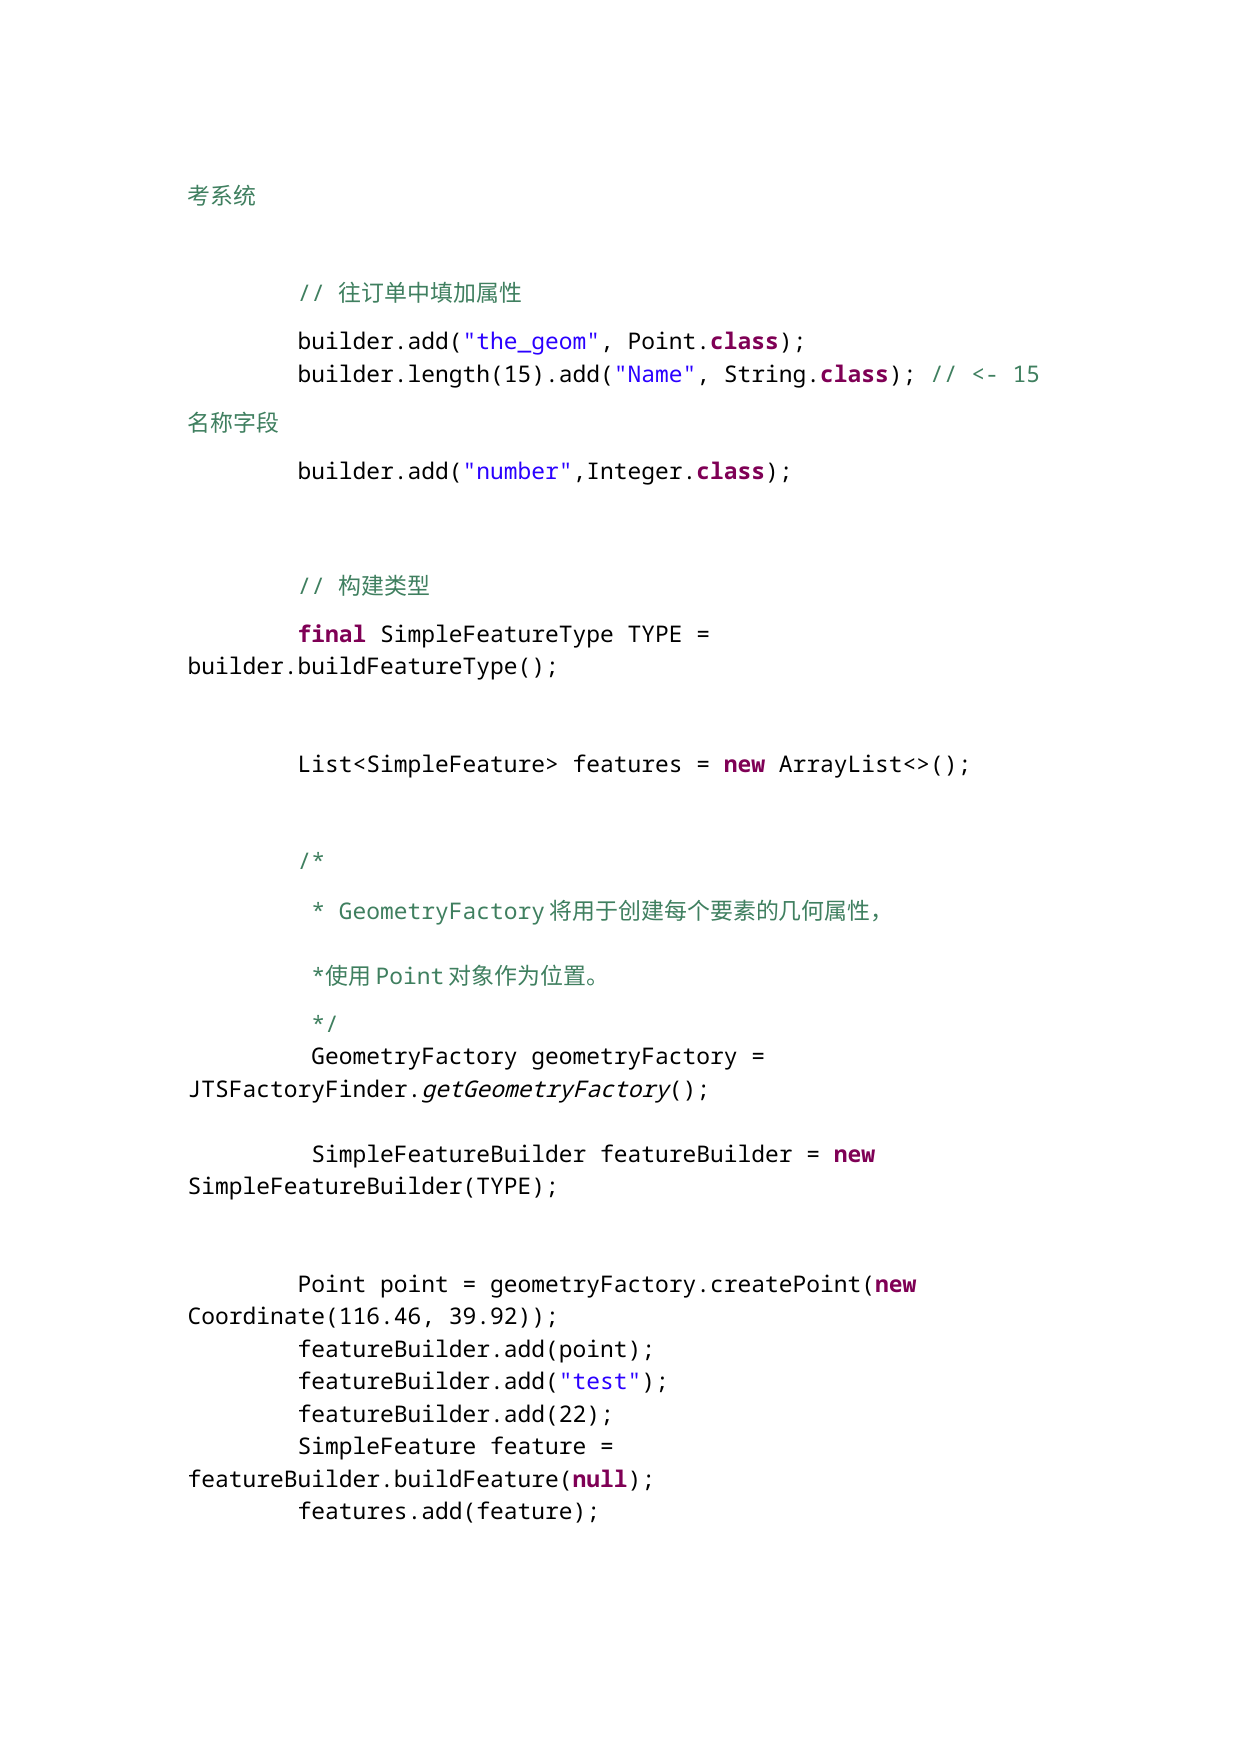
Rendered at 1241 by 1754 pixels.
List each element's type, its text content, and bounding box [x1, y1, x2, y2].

text builder.add("the_geom", Point.class); [187, 324, 1053, 357]
text Point point = geometryFactory.createPoint(new Coordinate(116.46, 39.92)); [187, 1267, 1053, 1332]
text builder.add("number",Integer.class); [187, 454, 1053, 487]
text builder.length(15).add("Name", String.class); // <- 15名称字段 [187, 357, 1053, 454]
text // 往订单中填加属性 [187, 259, 1053, 324]
text featureBuilder.add(point); [187, 1332, 1053, 1364]
text *使用Point对象作为位置。 [187, 942, 1053, 1007]
text featureBuilder.add(22); [187, 1397, 1053, 1429]
text List<SimpleFeature> features = new ArrayList<>(); [187, 747, 1053, 779]
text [187, 162, 1053, 227]
text features.add(feature); [187, 1494, 1053, 1527]
text GeometryFactory geometryFactory = JTSFactoryFinder.getGeometryFactory(); [187, 1039, 1053, 1104]
text // 构建类型 [187, 552, 1053, 617]
text SimpleFeature feature = featureBuilder.buildFeature(null); [187, 1429, 1053, 1494]
text */ [187, 1007, 1053, 1039]
text /* [187, 844, 1053, 877]
text featureBuilder.add("test"); [187, 1364, 1053, 1397]
text SimpleFeatureBuilder featureBuilder = new SimpleFeatureBuilder(TYPE); [187, 1137, 1053, 1202]
text final SimpleFeatureType TYPE = builder.buildFeatureType(); [187, 617, 1053, 682]
text * GeometryFactory将用于创建每个要素的几何属性， [187, 877, 1053, 942]
